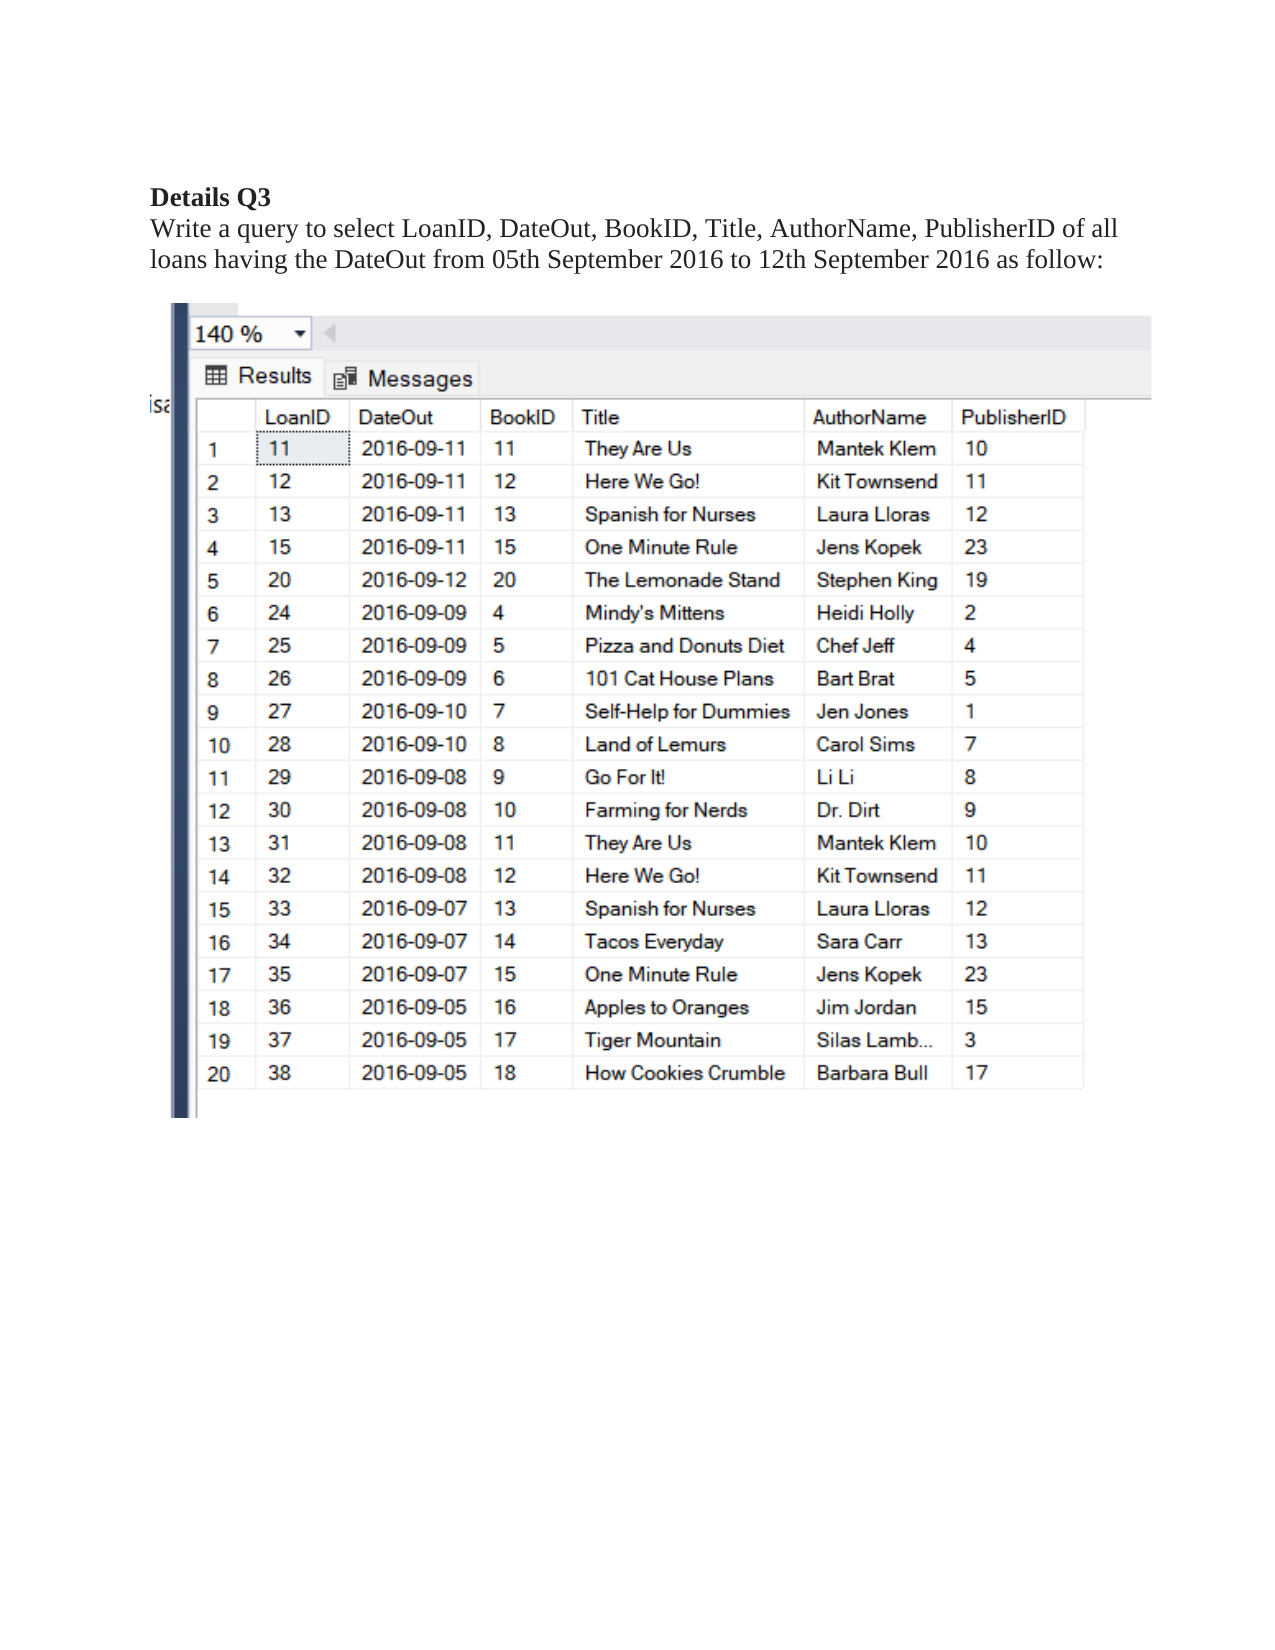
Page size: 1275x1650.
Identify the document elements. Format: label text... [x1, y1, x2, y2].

text Details Q3 [150, 181, 1125, 212]
text Write a query to select LoanID, DateOut, BookID, Title, AuthorName, PublisherID of all loans having the DateOut from 05th September 2016 to 12th September 2016 as follow: [150, 212, 1125, 274]
picture [150, 303, 1152, 1118]
